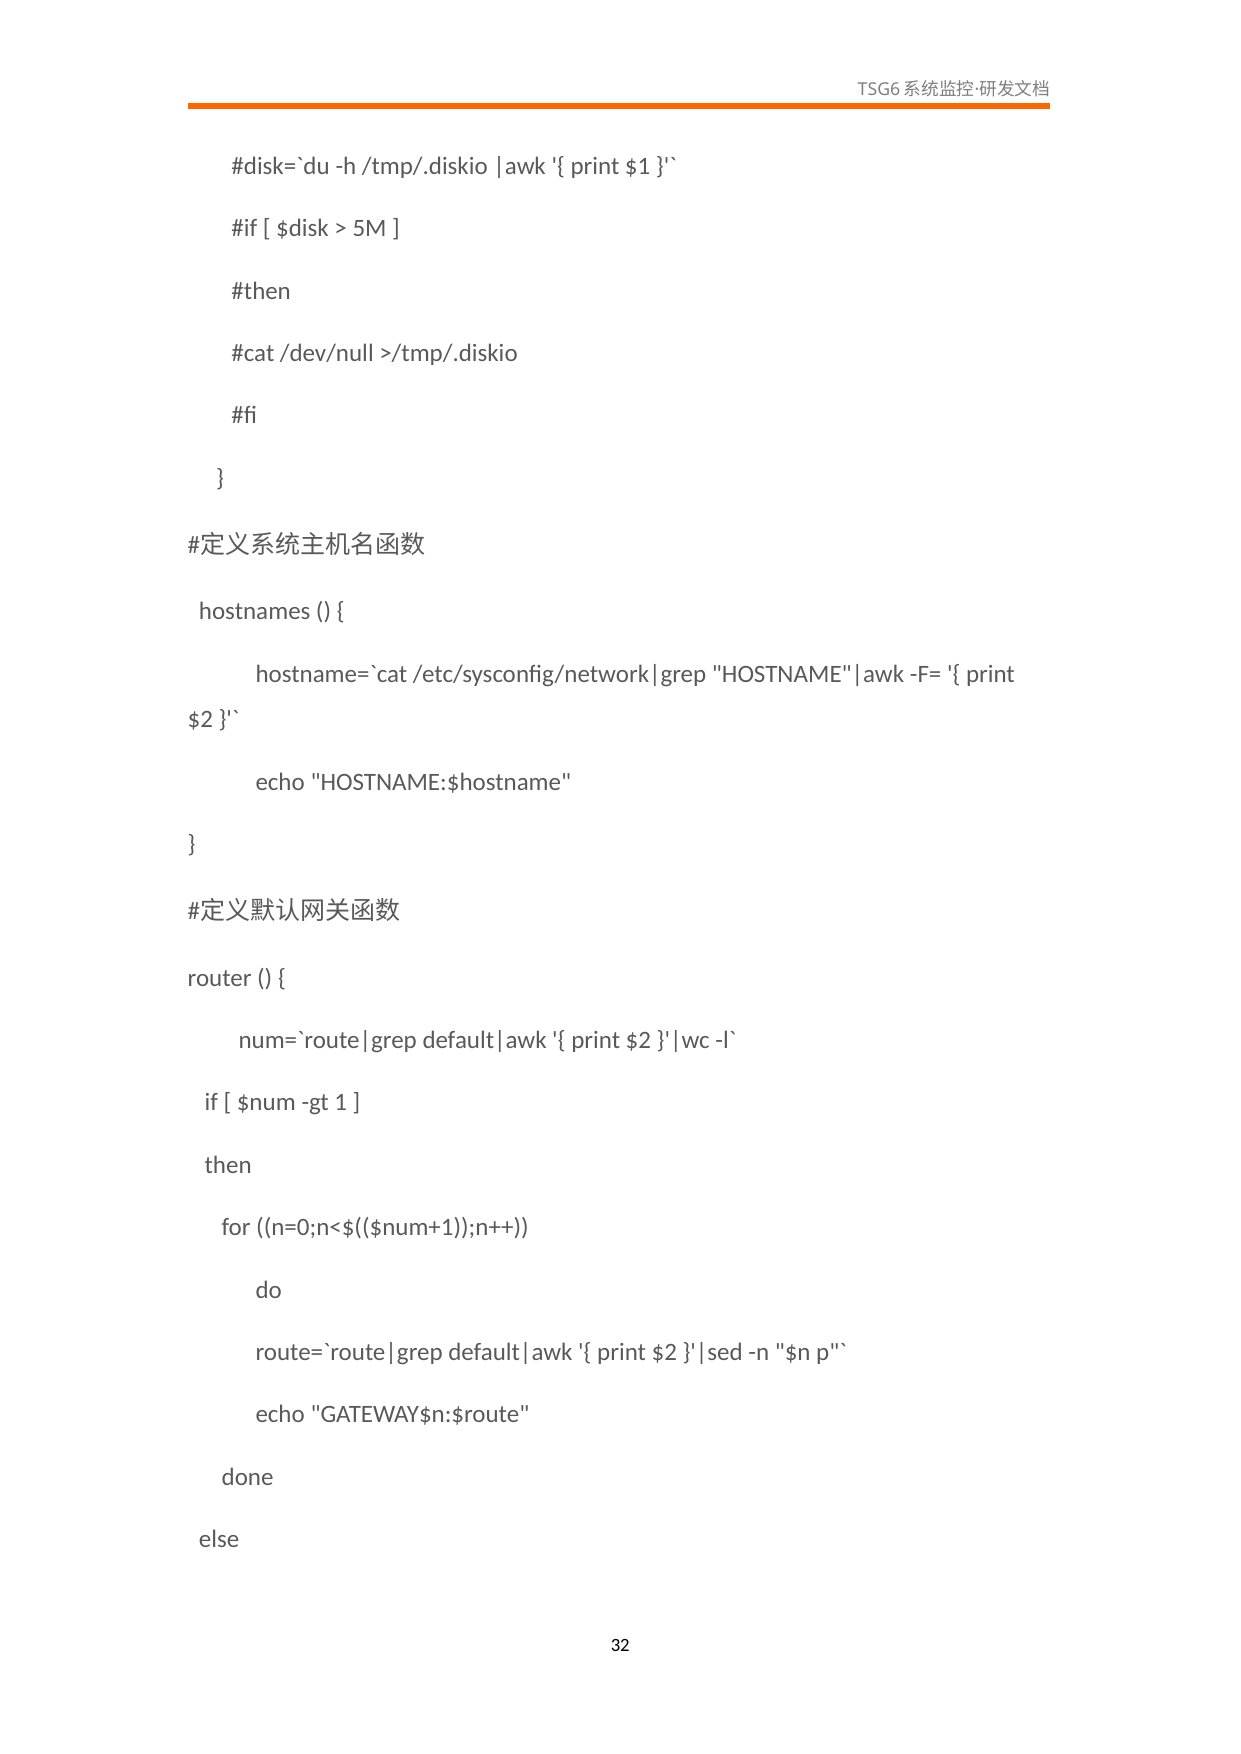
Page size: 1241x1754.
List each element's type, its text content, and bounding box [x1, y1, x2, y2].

list for ((n=0;n<$(($num+1));n++)) [187, 1211, 1053, 1242]
list #if [ $disk > 5M ] [187, 212, 1053, 243]
list #定义系统主机名函数 [187, 524, 1053, 561]
list } [187, 462, 1053, 492]
list num=`route|grep default|awk '{ print $2 }'|wc -l` [187, 1024, 1053, 1055]
list done [187, 1461, 1053, 1491]
list router () { [187, 962, 1053, 992]
list #then [187, 275, 1053, 305]
list #disk=`du -h /tmp/.diskio |awk '{ print $1 }'` [187, 150, 1053, 181]
list hostnames () { [187, 595, 1053, 626]
list #cat /dev/null >/tmp/.diskio [187, 337, 1053, 368]
list hostname=`cat /etc/sysconfig/network|grep "HOSTNAME"|awk -F= '{ print $2 }'` [187, 658, 1053, 734]
list route=`route|grep default|awk '{ print $2 }'|sed -n "$n p"` [187, 1336, 1053, 1367]
list if [ $num -gt 1 ] [187, 1087, 1053, 1117]
list else [187, 1523, 1053, 1554]
list echo "HOSTNAME:$hostname" [187, 766, 1053, 796]
list do [187, 1274, 1053, 1304]
list echo "GATEWAY$n:$route" [187, 1398, 1053, 1429]
list then [187, 1149, 1053, 1179]
list #定义默认网关函数 [187, 891, 1053, 927]
list #fi [187, 399, 1053, 430]
list } [187, 828, 1053, 859]
